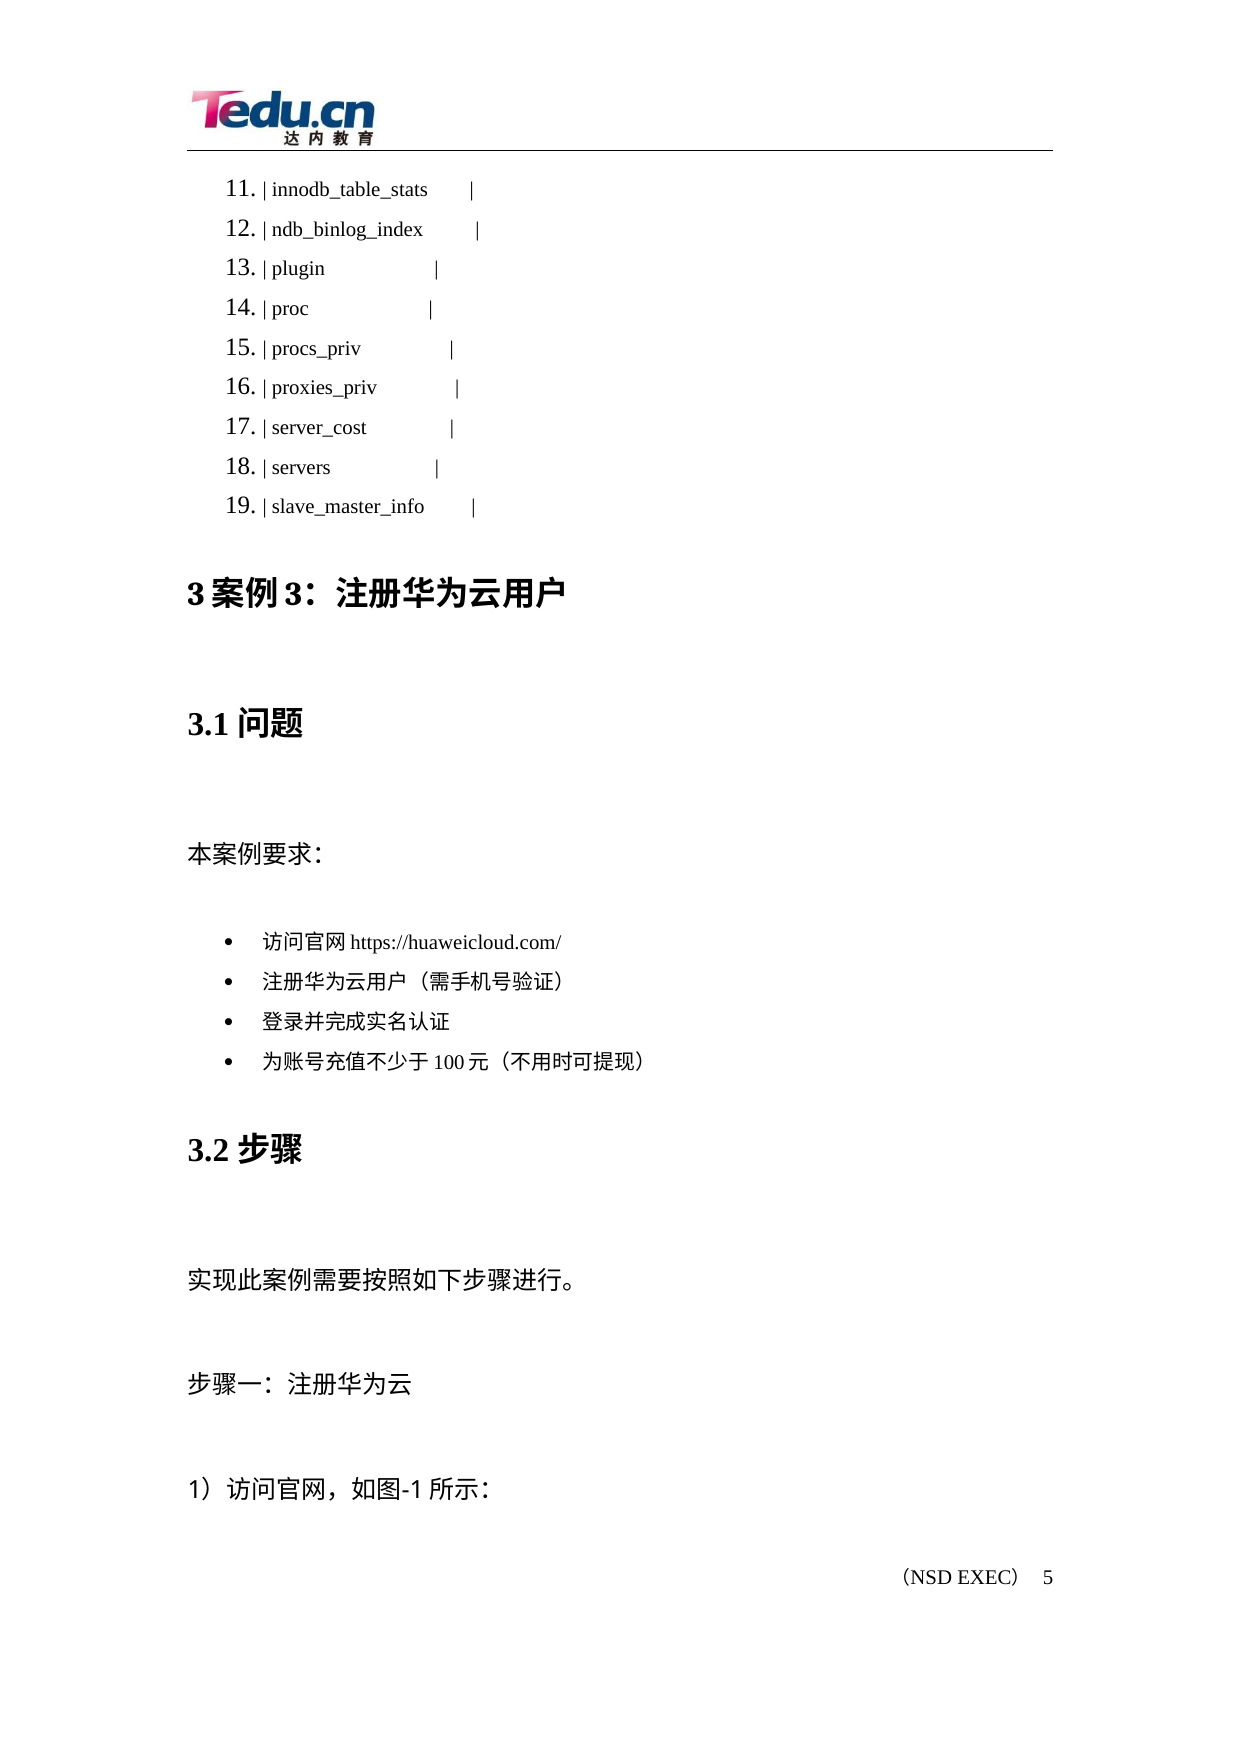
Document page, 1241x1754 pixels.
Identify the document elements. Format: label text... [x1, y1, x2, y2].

picture [187, 88, 379, 148]
list | procs_priv | [225, 329, 1053, 363]
list 访问官网 https://huaweicloud.com/ [225, 923, 1053, 957]
text 步骤一：注册华为云 [187, 1349, 1053, 1417]
list | slave_master_info | [225, 488, 1053, 522]
text 本案例要求： [187, 819, 1053, 887]
list | plugin | [225, 250, 1053, 284]
subtitle 3.1 问题 [187, 687, 1053, 755]
subtitle 3 案例3：注册华为云用户 [187, 557, 1053, 625]
list 登录并完成实名认证 [225, 1003, 1053, 1037]
list | innodb_table_stats | [225, 170, 1053, 204]
subtitle 3.2 步骤 [187, 1112, 1053, 1180]
list | proxies_priv | [225, 369, 1053, 403]
list | server_cost | [225, 408, 1053, 442]
list | ndb_binlog_index | [225, 210, 1053, 244]
list | proc | [225, 289, 1053, 323]
list | servers | [225, 448, 1053, 482]
list 注册华为云用户（需手机号验证） [225, 963, 1053, 997]
list 为账号充值不少于100元（不用时可提现） [225, 1043, 1053, 1077]
text 1）访问官网，如图-1所示： [187, 1453, 1053, 1521]
text 实现此案例需要按照如下步骤进行。 [187, 1245, 1053, 1313]
